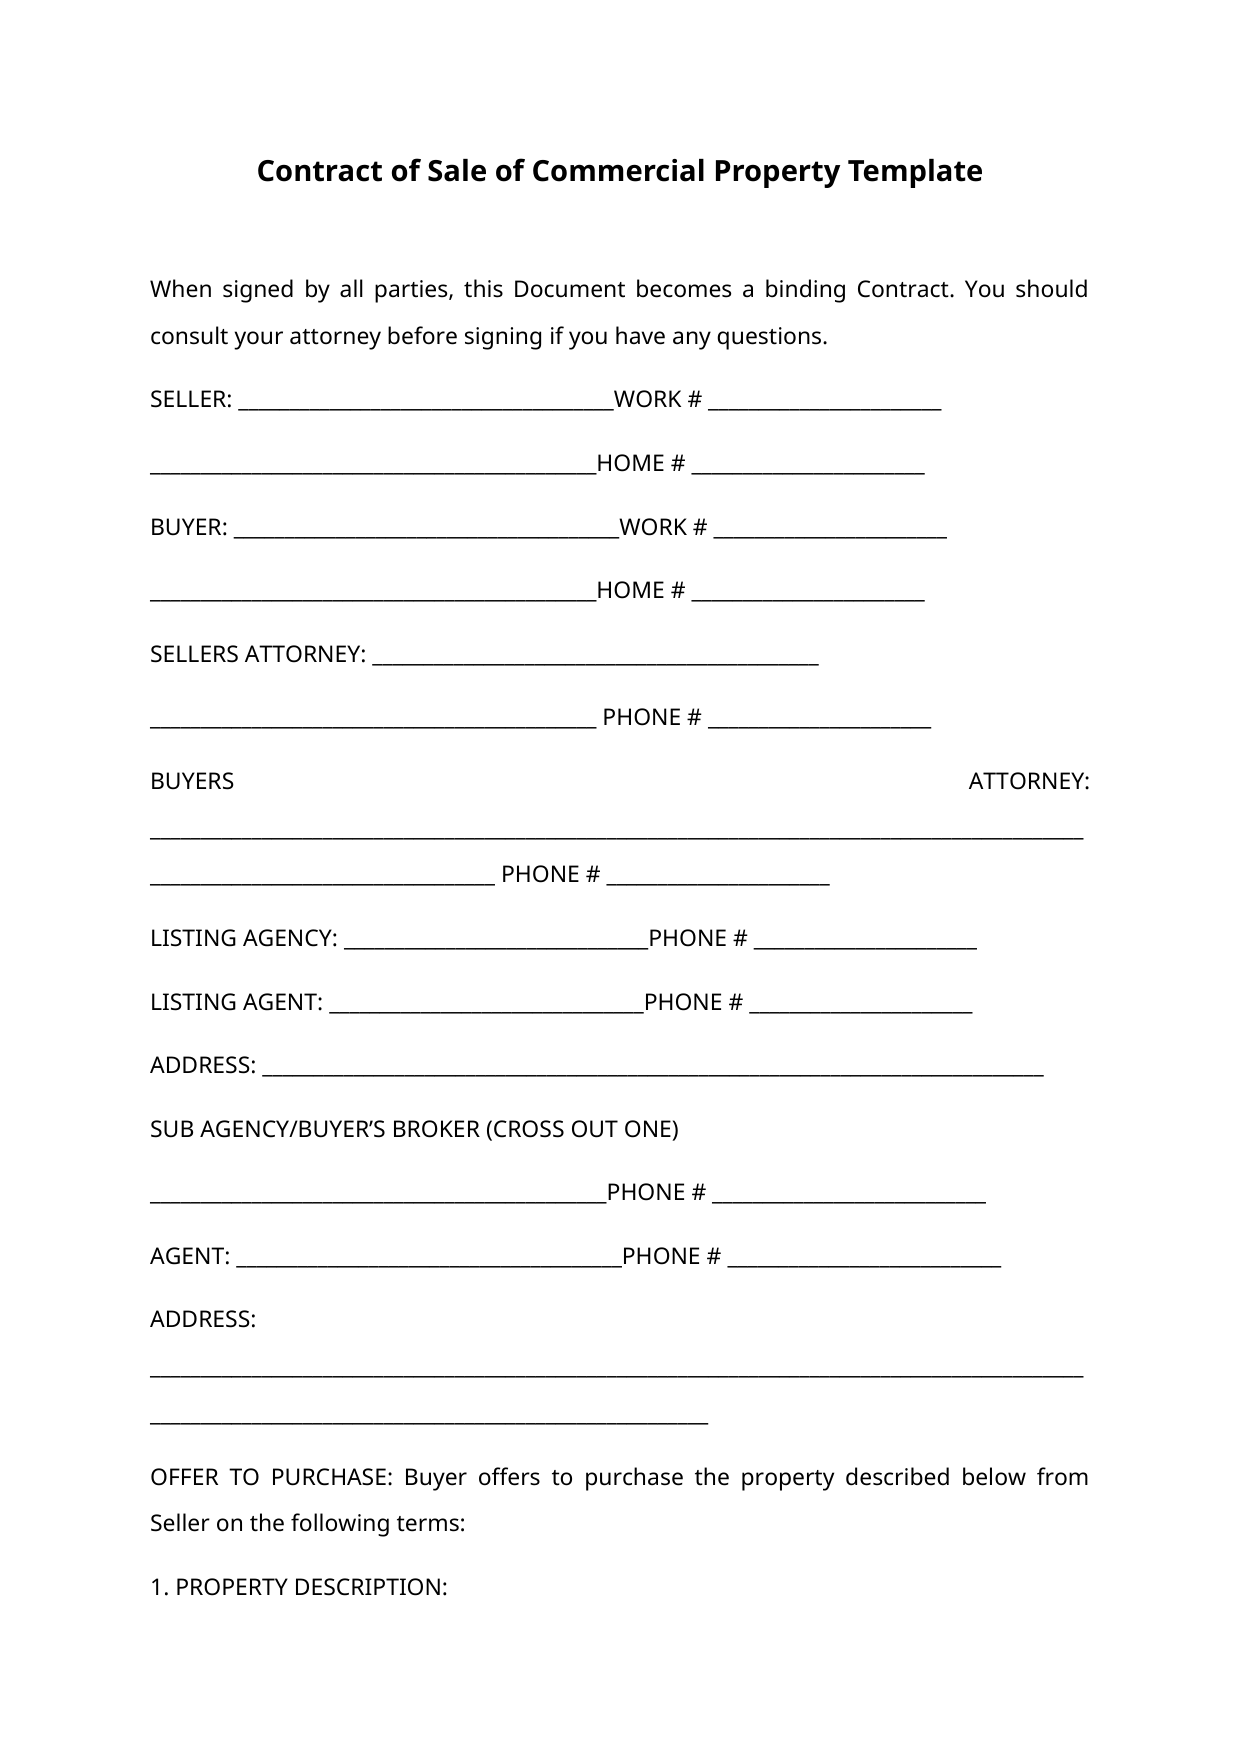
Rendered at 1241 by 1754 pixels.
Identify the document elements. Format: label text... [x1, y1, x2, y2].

text ADDRESS: _____________________________________________________________________________ [150, 1049, 1090, 1080]
text ____________________________________________HOME # _______________________ [150, 447, 1090, 478]
text When signed by all parties, this Document becomes a binding Contract. You should consult your attorney before signing if you have any questions. [150, 273, 1090, 351]
text ____________________________________________HOME # _______________________ [150, 574, 1090, 605]
text AGENT: ______________________________________PHONE # ___________________________ [150, 1240, 1090, 1271]
text 1. PROPERTY DESCRIPTION: [150, 1571, 1090, 1602]
text _____________________________________________PHONE # ___________________________ [150, 1176, 1090, 1207]
text BUYERS ATTORNEY: ______________________________________________________________________________________________________________________________ PHONE # ______________________ [150, 765, 1090, 890]
text SELLERS ATTORNEY: ____________________________________________ [150, 638, 1090, 669]
text SELLER: _____________________________________WORK # _______________________ [150, 383, 1090, 415]
text LISTING AGENT: _______________________________PHONE # ______________________ [150, 986, 1090, 1017]
text ____________________________________________ PHONE # ______________________ [150, 701, 1090, 732]
text OFFER TO PURCHASE: Buyer offers to purchase the property described below from Seller on the following terms: [150, 1461, 1090, 1539]
text ADDRESS: ___________________________________________________________________________________________________________________________________________________ [150, 1303, 1090, 1428]
text BUYER: ______________________________________WORK # _______________________ [150, 511, 1090, 542]
text LISTING AGENCY: ______________________________PHONE # ______________________ [150, 922, 1090, 953]
text Contract of Sale of Commercial Property Template [150, 150, 1090, 190]
text SUB AGENCY/BUYER’S BROKER (CROSS OUT ONE) [150, 1113, 1090, 1144]
